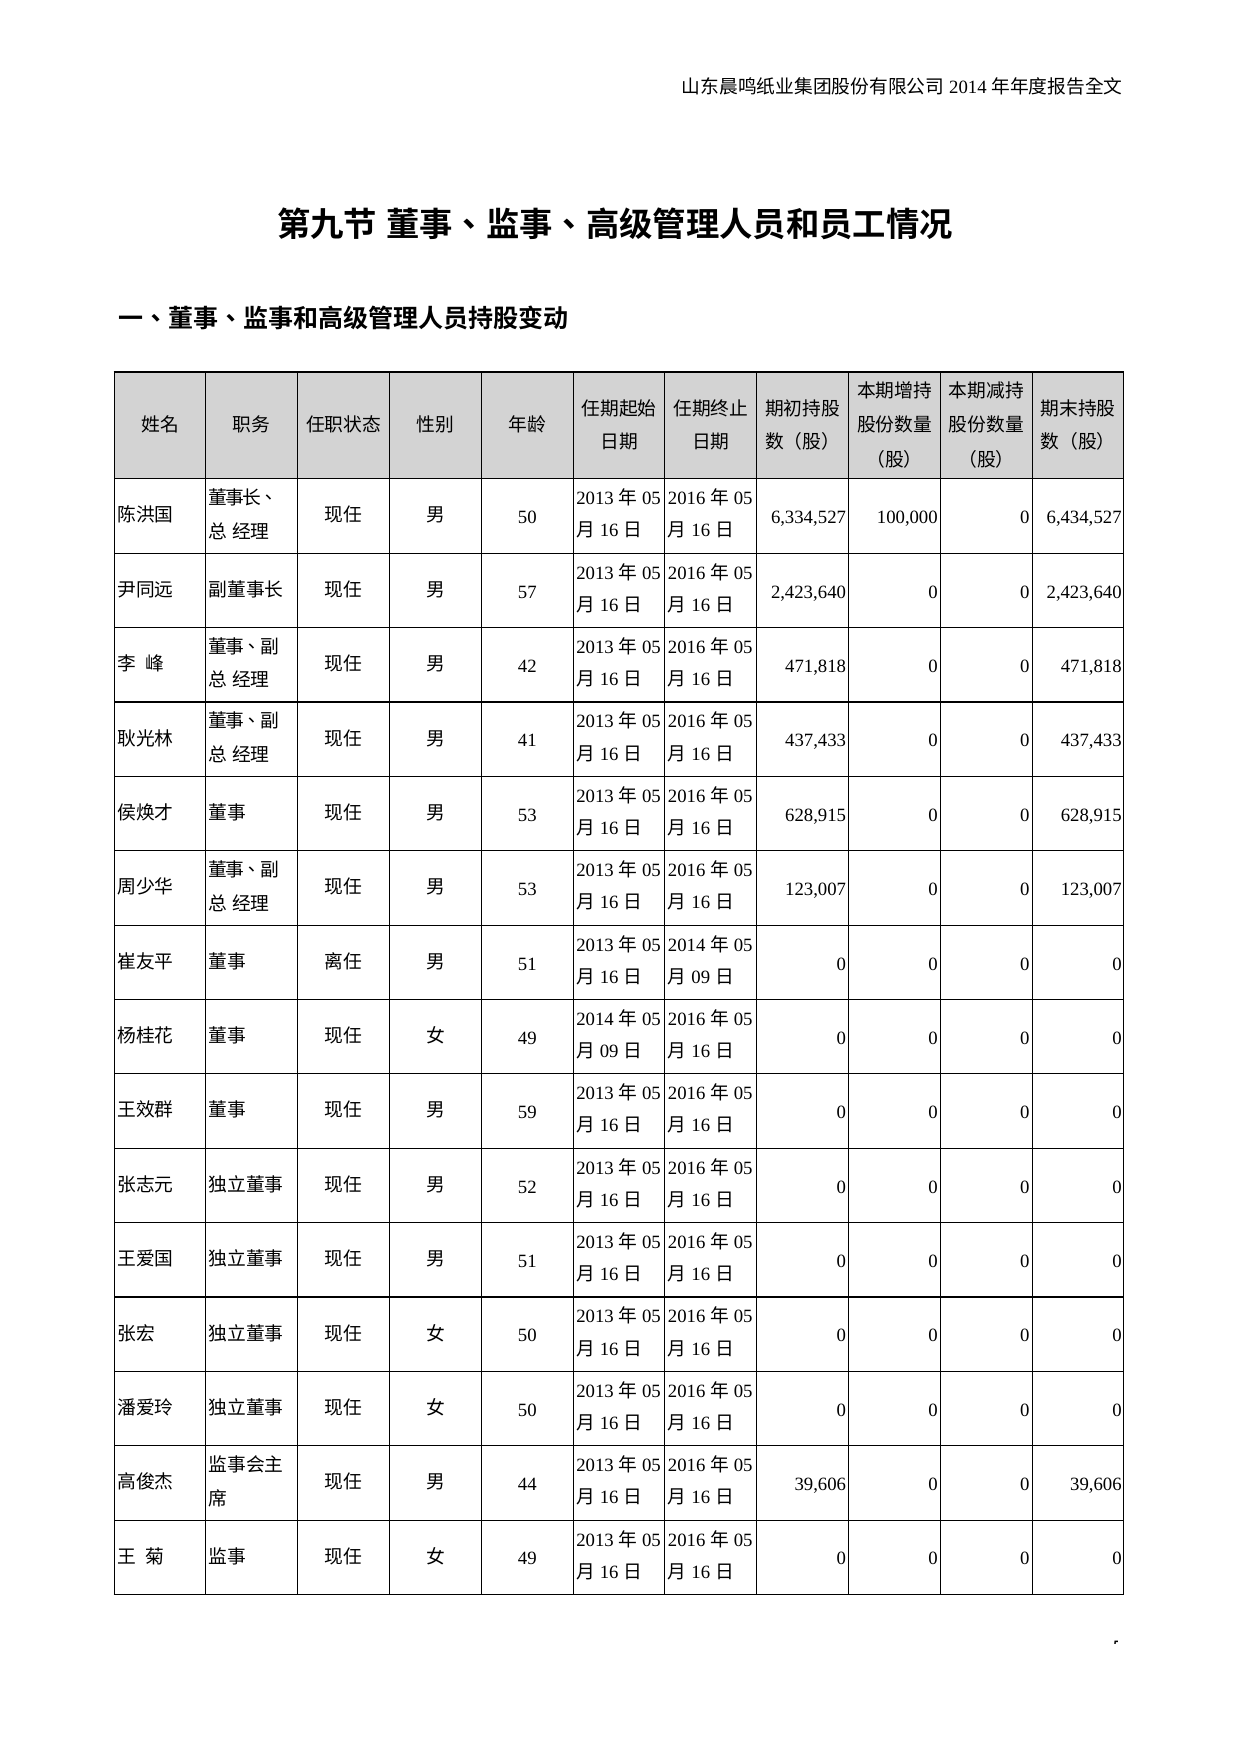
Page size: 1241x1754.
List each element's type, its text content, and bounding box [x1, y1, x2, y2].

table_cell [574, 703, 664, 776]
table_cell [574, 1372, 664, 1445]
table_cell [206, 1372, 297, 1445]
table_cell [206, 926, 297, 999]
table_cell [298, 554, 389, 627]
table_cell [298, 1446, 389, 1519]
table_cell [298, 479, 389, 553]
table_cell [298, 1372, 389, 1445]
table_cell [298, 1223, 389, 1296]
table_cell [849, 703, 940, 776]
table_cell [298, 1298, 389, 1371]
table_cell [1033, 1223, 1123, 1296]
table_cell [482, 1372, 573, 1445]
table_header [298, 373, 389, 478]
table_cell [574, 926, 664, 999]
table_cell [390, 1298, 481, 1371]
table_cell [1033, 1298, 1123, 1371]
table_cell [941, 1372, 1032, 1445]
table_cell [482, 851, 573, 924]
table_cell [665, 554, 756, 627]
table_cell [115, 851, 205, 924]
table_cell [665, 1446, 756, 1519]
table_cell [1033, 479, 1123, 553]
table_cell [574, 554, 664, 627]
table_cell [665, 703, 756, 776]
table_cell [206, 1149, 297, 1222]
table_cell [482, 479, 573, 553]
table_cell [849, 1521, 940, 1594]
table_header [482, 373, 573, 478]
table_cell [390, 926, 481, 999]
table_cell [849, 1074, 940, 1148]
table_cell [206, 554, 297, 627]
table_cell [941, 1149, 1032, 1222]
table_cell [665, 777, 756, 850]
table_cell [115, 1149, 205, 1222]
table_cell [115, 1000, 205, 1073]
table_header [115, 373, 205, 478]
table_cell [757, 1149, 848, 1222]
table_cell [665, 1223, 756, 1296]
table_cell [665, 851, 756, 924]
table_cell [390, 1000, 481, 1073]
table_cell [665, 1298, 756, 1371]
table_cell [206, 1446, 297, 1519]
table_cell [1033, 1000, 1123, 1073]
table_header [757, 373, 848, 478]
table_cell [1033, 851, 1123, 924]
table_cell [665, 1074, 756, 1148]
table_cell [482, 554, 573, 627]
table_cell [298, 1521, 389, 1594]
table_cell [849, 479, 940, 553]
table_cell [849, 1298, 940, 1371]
subtitle 第九节 董事、监事、高级管理人员和员工情况 [277, 200, 1123, 246]
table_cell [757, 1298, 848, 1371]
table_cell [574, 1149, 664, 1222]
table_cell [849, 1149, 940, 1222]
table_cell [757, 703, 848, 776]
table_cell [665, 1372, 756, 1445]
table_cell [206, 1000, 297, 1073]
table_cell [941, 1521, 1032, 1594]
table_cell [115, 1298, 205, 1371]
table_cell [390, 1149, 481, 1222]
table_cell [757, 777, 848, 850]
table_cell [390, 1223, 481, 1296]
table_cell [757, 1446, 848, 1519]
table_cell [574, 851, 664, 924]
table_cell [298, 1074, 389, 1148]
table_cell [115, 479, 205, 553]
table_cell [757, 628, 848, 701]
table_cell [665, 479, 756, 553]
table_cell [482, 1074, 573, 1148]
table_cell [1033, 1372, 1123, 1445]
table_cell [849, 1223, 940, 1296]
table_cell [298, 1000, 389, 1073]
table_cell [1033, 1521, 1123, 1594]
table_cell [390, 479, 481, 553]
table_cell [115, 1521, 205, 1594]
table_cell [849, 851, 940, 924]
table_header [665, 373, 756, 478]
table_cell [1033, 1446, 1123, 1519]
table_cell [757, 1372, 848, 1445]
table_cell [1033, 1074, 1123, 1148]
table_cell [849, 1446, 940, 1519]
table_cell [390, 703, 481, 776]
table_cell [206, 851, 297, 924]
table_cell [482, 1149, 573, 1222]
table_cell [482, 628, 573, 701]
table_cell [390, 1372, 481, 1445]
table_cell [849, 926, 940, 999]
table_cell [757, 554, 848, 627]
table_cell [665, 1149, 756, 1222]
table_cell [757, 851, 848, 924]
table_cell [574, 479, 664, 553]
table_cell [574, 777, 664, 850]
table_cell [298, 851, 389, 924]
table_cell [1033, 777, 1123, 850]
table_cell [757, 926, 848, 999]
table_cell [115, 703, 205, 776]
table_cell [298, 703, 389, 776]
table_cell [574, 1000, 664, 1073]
subtitle 一、董事、监事和高级管理人员持股变动 [118, 301, 1123, 335]
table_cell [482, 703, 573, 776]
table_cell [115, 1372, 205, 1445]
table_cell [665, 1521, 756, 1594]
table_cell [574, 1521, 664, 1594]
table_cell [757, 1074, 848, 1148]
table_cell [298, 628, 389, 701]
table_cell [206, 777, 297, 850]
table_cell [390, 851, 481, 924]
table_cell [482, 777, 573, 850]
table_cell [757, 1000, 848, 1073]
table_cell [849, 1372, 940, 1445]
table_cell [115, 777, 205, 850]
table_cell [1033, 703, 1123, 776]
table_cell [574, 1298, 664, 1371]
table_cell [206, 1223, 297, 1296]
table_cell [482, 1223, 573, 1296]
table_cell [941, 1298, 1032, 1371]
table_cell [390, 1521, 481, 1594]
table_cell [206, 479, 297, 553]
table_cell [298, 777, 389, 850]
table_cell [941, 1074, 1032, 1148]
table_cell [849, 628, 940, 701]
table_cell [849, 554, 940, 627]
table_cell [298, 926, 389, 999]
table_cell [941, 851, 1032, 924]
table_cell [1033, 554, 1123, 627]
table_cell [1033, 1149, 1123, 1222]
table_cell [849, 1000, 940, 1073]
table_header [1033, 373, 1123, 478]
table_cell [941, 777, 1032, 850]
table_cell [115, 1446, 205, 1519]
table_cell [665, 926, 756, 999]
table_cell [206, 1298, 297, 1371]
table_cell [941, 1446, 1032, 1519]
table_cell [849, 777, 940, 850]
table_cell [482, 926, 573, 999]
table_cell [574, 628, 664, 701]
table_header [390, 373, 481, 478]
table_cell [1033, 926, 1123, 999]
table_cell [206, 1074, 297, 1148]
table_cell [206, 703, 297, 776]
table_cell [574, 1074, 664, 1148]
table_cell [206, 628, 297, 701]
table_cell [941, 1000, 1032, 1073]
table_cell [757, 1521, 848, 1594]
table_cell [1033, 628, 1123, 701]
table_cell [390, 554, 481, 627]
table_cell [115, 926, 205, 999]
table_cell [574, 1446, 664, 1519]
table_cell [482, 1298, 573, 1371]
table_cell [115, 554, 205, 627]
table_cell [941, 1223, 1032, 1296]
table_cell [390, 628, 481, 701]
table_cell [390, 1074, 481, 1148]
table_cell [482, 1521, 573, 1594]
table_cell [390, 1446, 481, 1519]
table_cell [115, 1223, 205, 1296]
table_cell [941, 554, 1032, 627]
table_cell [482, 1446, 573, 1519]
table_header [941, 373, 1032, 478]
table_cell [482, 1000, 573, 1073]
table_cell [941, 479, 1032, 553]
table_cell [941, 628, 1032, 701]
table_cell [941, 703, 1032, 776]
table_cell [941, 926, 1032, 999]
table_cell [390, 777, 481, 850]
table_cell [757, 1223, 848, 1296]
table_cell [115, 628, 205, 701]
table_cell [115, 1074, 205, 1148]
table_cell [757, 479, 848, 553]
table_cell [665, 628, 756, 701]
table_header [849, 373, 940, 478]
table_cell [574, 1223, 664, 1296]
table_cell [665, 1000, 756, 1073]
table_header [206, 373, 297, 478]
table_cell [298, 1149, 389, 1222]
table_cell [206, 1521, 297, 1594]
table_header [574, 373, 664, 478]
